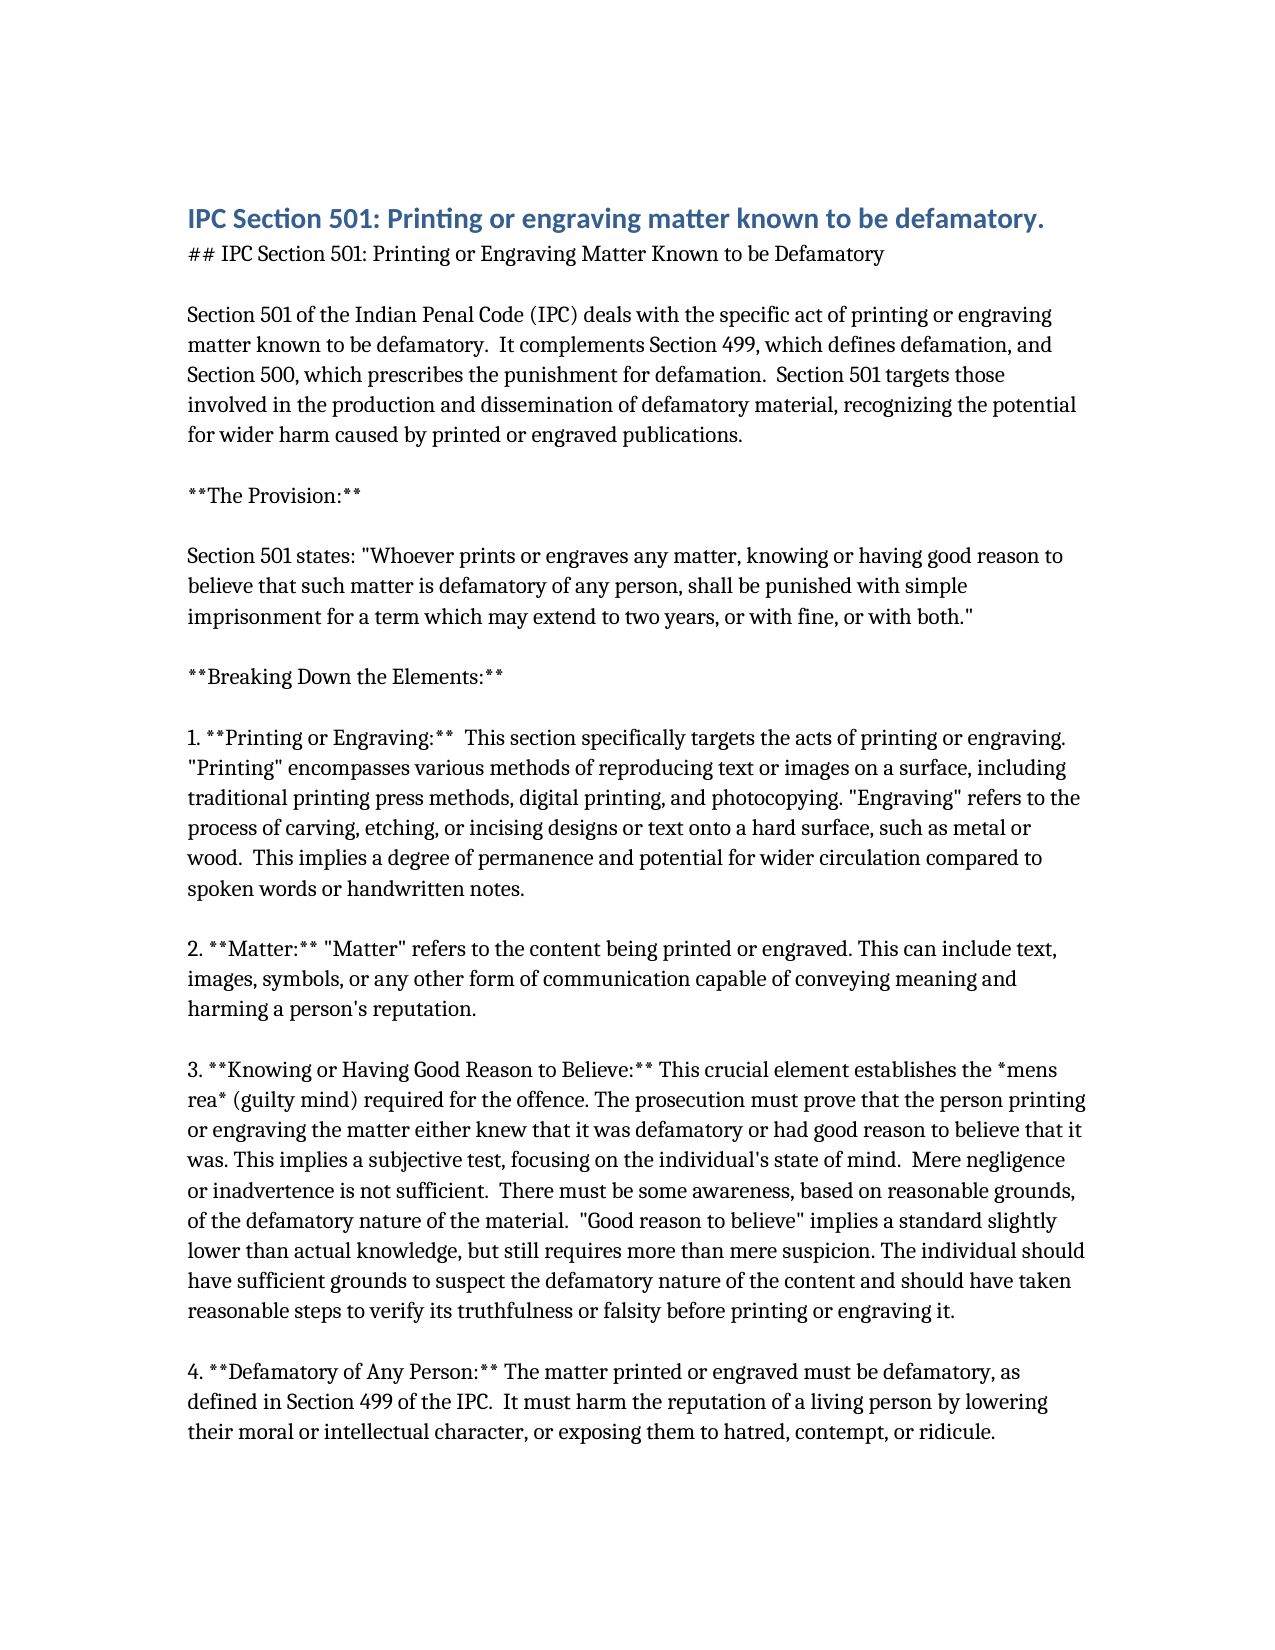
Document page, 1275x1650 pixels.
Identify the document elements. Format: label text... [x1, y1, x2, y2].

subtitle IPC Section 501: Printing or engraving matter known to be defamatory. [187, 200, 1087, 236]
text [187, 241, 1087, 1476]
